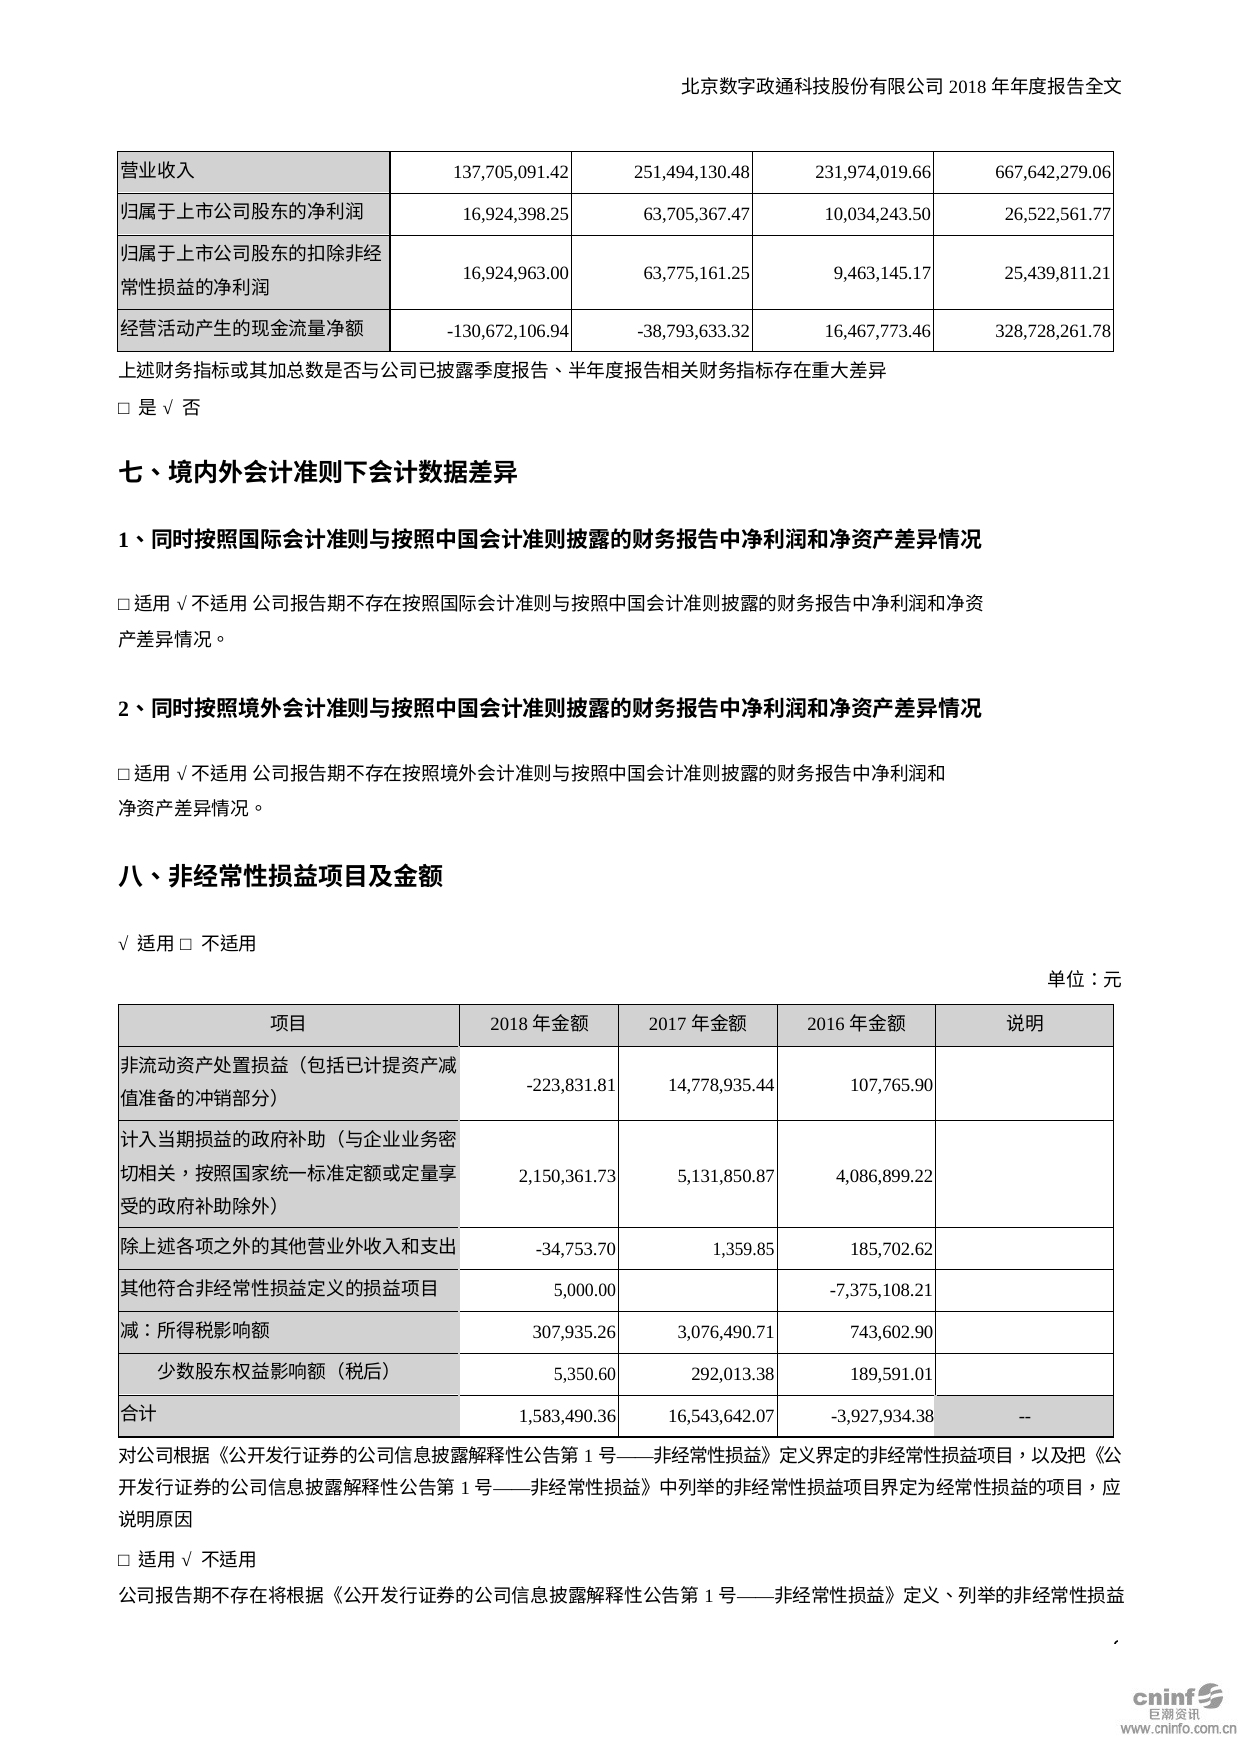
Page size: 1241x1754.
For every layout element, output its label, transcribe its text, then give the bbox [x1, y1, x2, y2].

table_cell 16,467,773.46 [753, 310, 933, 351]
table_cell [936, 1121, 1113, 1227]
table_cell -7,375,108.21 [778, 1270, 935, 1311]
table_cell 非流动资产处置损益（包括已计提资产减 值准备的冲销部分） [119, 1047, 458, 1120]
table_header 137,705,091.42 [391, 152, 571, 192]
table_cell 743,602.90 [778, 1312, 935, 1353]
table_header 667,642,279.06 [934, 152, 1113, 192]
table_cell 189,591.01 [778, 1354, 935, 1394]
table_cell [936, 1312, 1113, 1353]
text 对公司根据《公开发行证券的公司信息披露解释性公告第 1 号——非经常性损益》定义界定的非经常性损益项目，以及把《公 [118, 1442, 1138, 1468]
subtitle 八、非经常性损益项目及金额 [118, 859, 1138, 893]
table_cell 1,359.85 [619, 1228, 777, 1269]
picture [1115, 1680, 1240, 1737]
table_cell [619, 1270, 777, 1311]
text □ 是 √ 否 [118, 394, 1138, 420]
table_cell 5,131,850.87 [619, 1121, 777, 1227]
table_cell 合计 [119, 1396, 458, 1436]
table_cell 14,778,935.44 [619, 1047, 777, 1120]
text 开发行证券的公司信息披露解释性公告第 1 号——非经常性损益》中列举的非经常性损益项目界定为经常性损益的项目，应 说明原因 [118, 1474, 1124, 1532]
table_cell 16,543,642.07 [619, 1396, 777, 1436]
table_header 项目 [119, 1005, 459, 1046]
text □ 适用 √ 不适用 公司报告期不存在按照境外会计准则与按照中国会计准则披露的财务报告中净利润和净资产差异情况。 [118, 760, 964, 821]
table_cell 10,034,243.50 [753, 194, 933, 234]
subtitle 七、境内外会计准则下会计数据差异 [118, 454, 1138, 488]
table_header 2018 年金额 [460, 1005, 618, 1046]
table_header 2016 年金额 [778, 1005, 935, 1046]
table_header 231,974,019.66 [753, 152, 933, 192]
table_cell 除上述各项之外的其他营业外收入和支出 [119, 1228, 458, 1269]
table_cell 307,935.26 [460, 1312, 618, 1353]
table_cell 63,705,367.47 [572, 194, 752, 234]
table_cell 归属于上市公司股东的扣除非经 常性损益的净利润 [118, 236, 389, 309]
table_cell -38,793,633.32 [572, 310, 752, 351]
table_cell 292,013.38 [619, 1354, 777, 1394]
table_cell 少数股东权益影响额（税后） [119, 1354, 458, 1394]
table_cell 16,924,963.00 [391, 236, 571, 309]
table_cell 经营活动产生的现金流量净额 [118, 310, 389, 351]
text 1、同时按照国际会计准则与按照中国会计准则披露的财务报告中净利润和净资产差异情况 [118, 524, 1138, 553]
table_header 251,494,130.48 [572, 152, 752, 192]
table_cell -- [937, 1396, 1113, 1436]
table_header 说明 [936, 1005, 1113, 1046]
table_cell 计入当期损益的政府补助（与企业业务密 切相关，按照国家统一标准定额或定量享 受的政府补助除外） [119, 1121, 458, 1227]
table_cell 减：所得税影响额 [119, 1312, 458, 1353]
table_cell 2,150,361.73 [460, 1121, 618, 1227]
table_cell 4,086,899.22 [778, 1121, 935, 1227]
table_cell 107,765.90 [778, 1047, 935, 1120]
table_cell 9,463,145.17 [753, 236, 933, 309]
text 2、同时按照境外会计准则与按照中国会计准则披露的财务报告中净利润和净资产差异情况 [118, 693, 1138, 722]
text √ 适用 □ 不适用 [118, 930, 1138, 956]
table_cell -130,672,106.94 [391, 310, 571, 351]
text □ 适用 √ 不适用 [118, 1546, 1138, 1571]
table_cell 185,702.62 [778, 1228, 935, 1269]
text 单位：元 [102, 967, 1122, 992]
table_cell 328,728,261.78 [934, 310, 1113, 351]
table_cell 归属于上市公司股东的净利润 [118, 194, 389, 234]
table_header 2017 年金额 [619, 1005, 777, 1046]
table_cell 63,775,161.25 [572, 236, 752, 309]
table_cell 3,076,490.71 [619, 1312, 777, 1353]
table_cell -34,753.70 [460, 1228, 618, 1269]
text 上述财务指标或其加总数是否与公司已披露季度报告、半年度报告相关财务指标存在重大差异 [118, 357, 1138, 382]
table_cell -223,831.81 [460, 1047, 618, 1120]
table_cell 25,439,811.21 [934, 236, 1113, 309]
table_cell 16,924,398.25 [391, 194, 571, 234]
table_cell -3,927,934.38 [778, 1396, 934, 1436]
table_header 营业收入 [118, 152, 389, 192]
table_cell [936, 1270, 1113, 1311]
table_cell 5,350.60 [460, 1354, 618, 1394]
table_cell 其他符合非经常性损益定义的损益项目 [119, 1270, 458, 1311]
text 公司报告期不存在将根据《公开发行证券的公司信息披露解释性公告第 1 号——非经常性损益》定义、列举的非经常性损益 [118, 1582, 1138, 1607]
table_cell 5,000.00 [460, 1270, 618, 1311]
text □ 适用 √ 不适用 公司报告期不存在按照国际会计准则与按照中国会计准则披露的财务报告中净利润和净资产差异情况。 [118, 591, 995, 652]
table_cell [936, 1354, 1113, 1394]
table_cell 1,583,490.36 [460, 1396, 618, 1436]
table_cell 26,522,561.77 [934, 194, 1113, 234]
table_cell [936, 1228, 1113, 1269]
table_cell [936, 1047, 1113, 1120]
